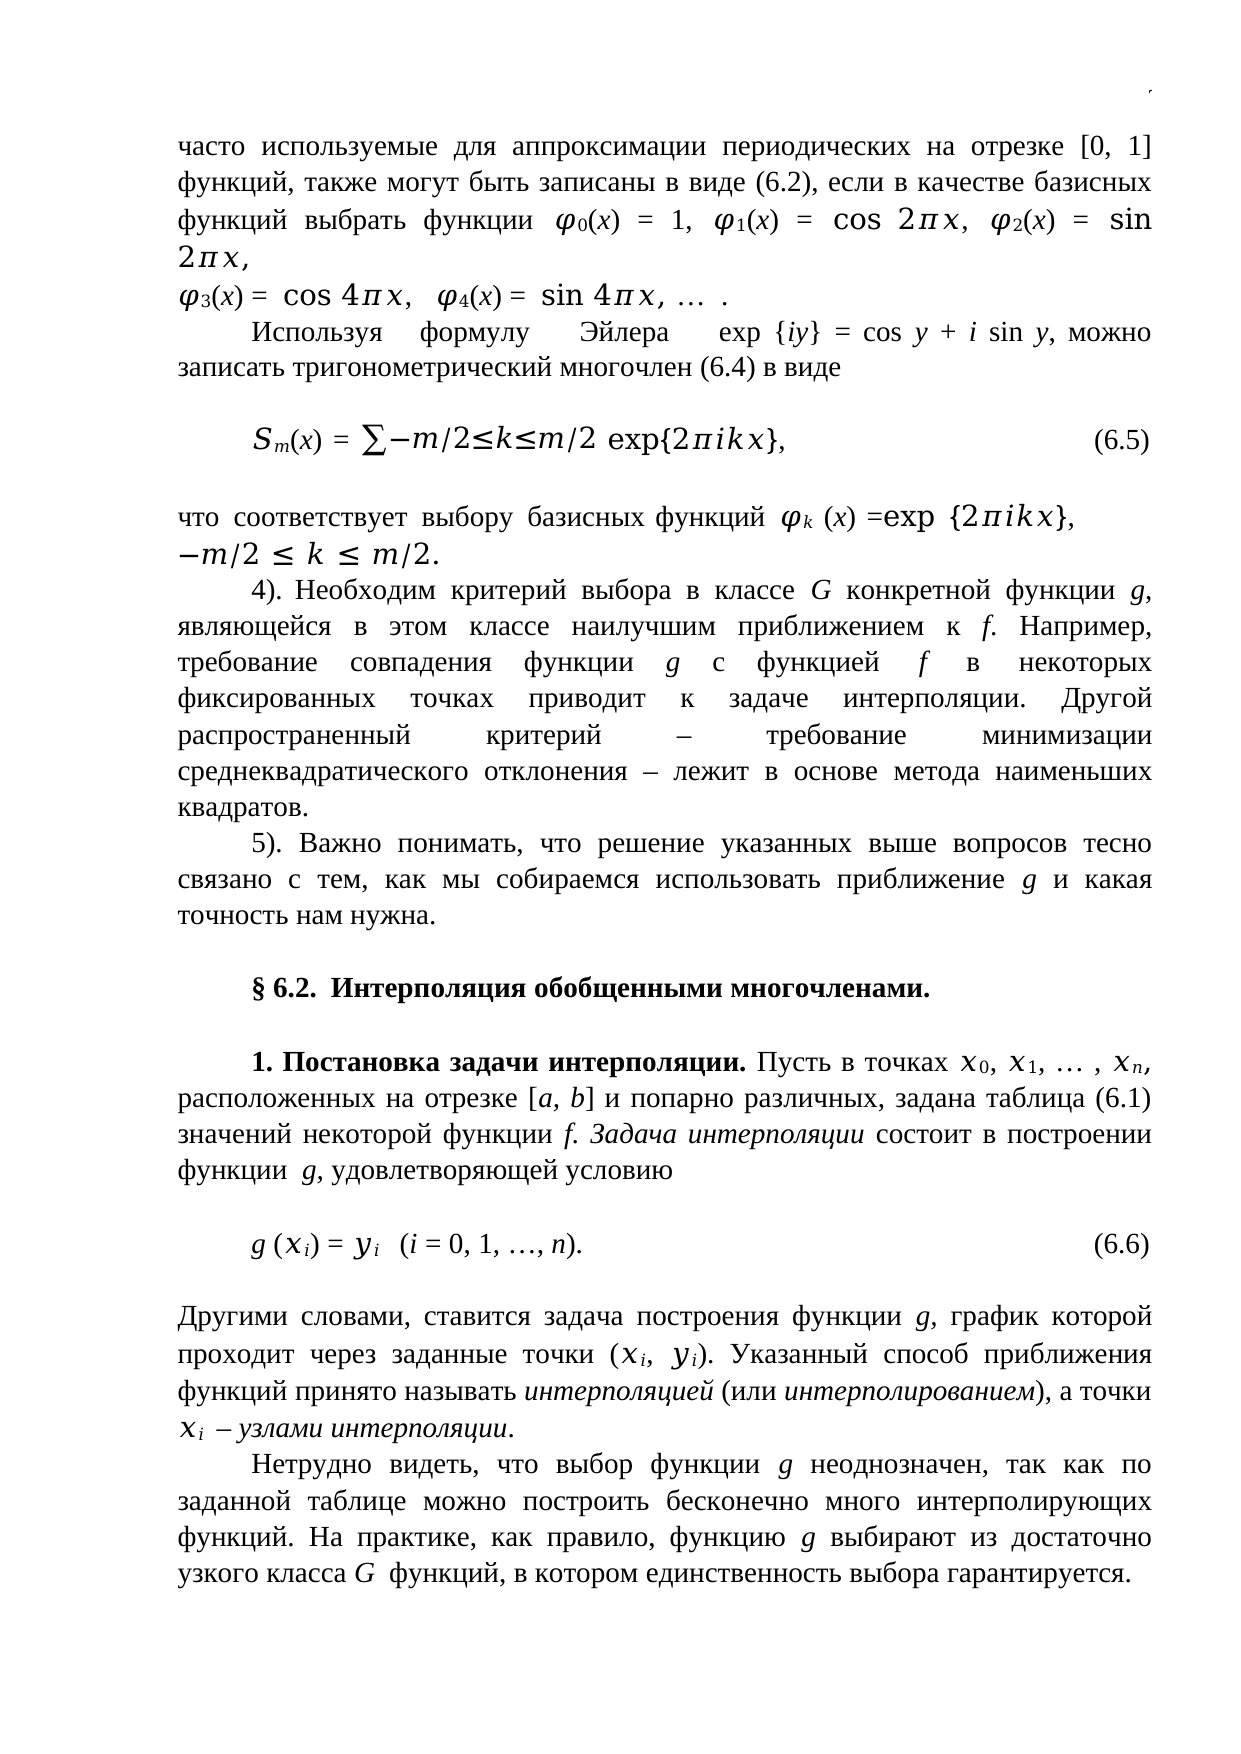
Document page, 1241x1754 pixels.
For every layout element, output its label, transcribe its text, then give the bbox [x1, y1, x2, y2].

list Важно понимать, что решение указанных выше вопросов тесно связано с тем, как мы собираемся использовать приближение g и какая точность нам нужна. [177, 825, 1152, 931]
list Необходим критерий выбора в классе G конкретной функции g, являющейся в этом классе наилучшим приближением к f. Например, требование совпадения функции g с функцией f в некоторых фиксированных точках приводит к задаче интерполяции. Другой распространенный критерий – требование минимизации среднеквадратического отклонения – лежит в основе метода наименьших квадратов. [177, 572, 1152, 823]
text Используя формулу Эйлера exp {iy} = cos y + i sin y, можно записать тригонометрический многочлен (6.4) в виде [177, 314, 1152, 383]
text 𝑆𝑚(x) = ∑−𝑚/2≤𝑘≤𝑚/2 exp{2𝜋𝑖𝑘𝑥}, (6.5) что соответствует выбору базисных функций 𝜑𝑘 (x) =exp {2𝜋𝑖𝑘𝑥}, [177, 388, 1152, 542]
text Нетрудно видеть, что выбор функции g неоднозначен, так как по заданной таблице можно построить бесконечно много интерполирующих функций. На практике, как правило, функцию g выбирают из достаточно узкого класса G функций, в котором единственность выбора гарантируется. [177, 1447, 1152, 1588]
text Другими словами, ставится задача построения функции g, график которой проходит через заданные точки (𝑥𝑖, 𝑦𝑖). Указанный способ приближения функций принято называть интерполяцией (или интерполированием), а точки [177, 1298, 1152, 1406]
text g (𝑥𝑖) = 𝑦𝑖 (i = 0, 1, …, n). (6.6) [251, 1225, 1198, 1260]
text часто используемые для аппроксимации периодических на отрезке [0, 1] функций, также могут быть записаны в виде (6.2), если в качестве базисных функций выбрать функции 𝜑0(x) = 1, 𝜑1(x) = cos 2𝜋𝑥, 𝜑2(x) = sin 2𝜋𝑥, [177, 128, 1153, 273]
text 𝑥𝑖 – узлами интерполяции. [177, 1409, 1198, 1444]
list Постановка задачи интерполяции. Пусть в точках 𝑥0, 𝑥1, … , 𝑥𝑛, расположенных на отрезке [a, b] и попарно различных, задана таблица (6.1) значений некоторой функции f. Задача интерполяции состоит в построении функции g, удовлетворяющей условию [177, 1042, 1152, 1186]
text § 6.2. Интерполяция обобщенными многочленами. [251, 970, 1198, 1004]
text −𝑚/2 ≤ 𝑘 ≤ 𝑚/2. [177, 542, 1198, 570]
text 𝜑3(x) = cos 4𝜋𝑥, 𝜑4(x) = sin 4𝜋𝑥, … . [177, 276, 1198, 311]
